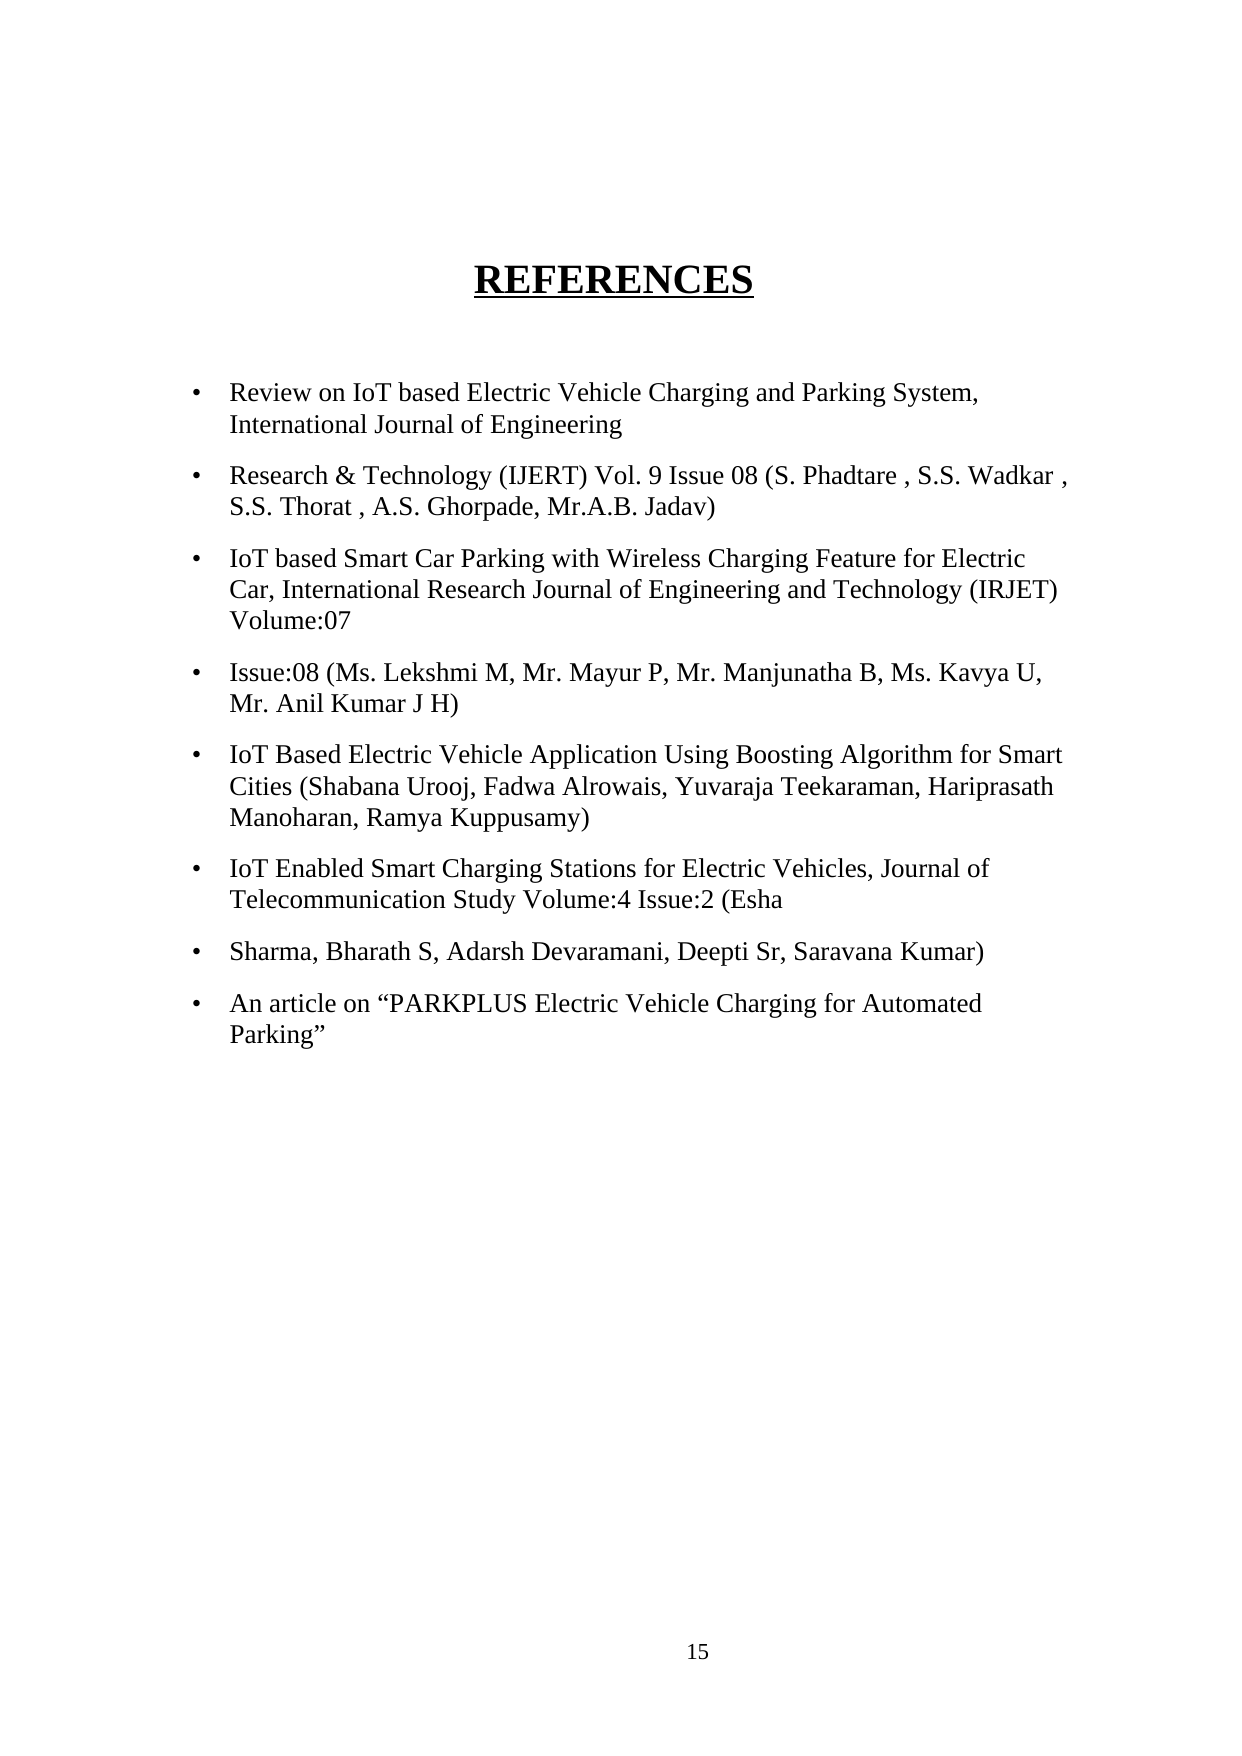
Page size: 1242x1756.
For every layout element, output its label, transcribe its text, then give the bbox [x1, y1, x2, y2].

subtitle REFERENCES [209, 254, 1018, 302]
list Research & Technology (IJERT) Vol. 9 Issue 08 (S. Phadtare , S.S. Wadkar , [192, 459, 1164, 490]
list An article on “PARKPLUS Electric Vehicle Charging for Automated Parking” [192, 987, 1022, 1049]
list IoT Based Electric Vehicle Application Using Boosting Algorithm for Smart Cities (Shabana Urooj, Fadwa Alrowais, Yuvaraja Teekaraman, Hariprasath Manoharan, Ramya Kuppusamy) [192, 738, 1064, 832]
list Review on IoT based Electric Vehicle Charging and Parking System, International Journal of Engineering [192, 377, 981, 439]
list IoT based Smart Car Parking with Wireless Charging Feature for Electric Car, International Research Journal of Engineering and Technology (IRJET) Volume:07 [192, 542, 1060, 635]
text S.S. Thorat , A.S. Ghorpade, Mr.A.B. Jadav) [229, 491, 1164, 522]
list Sharma, Bharath S, Adarsh Devaramani, Deepti Sr, Saravana Kumar) [192, 935, 1164, 966]
list IoT Enabled Smart Charging Stations for Electric Vehicles, Journal of Telecommunication Study Volume:4 Issue:2 (Esha [192, 852, 1030, 915]
list Issue:08 (Ms. Lekshmi M, Mr. Mayur P, Mr. Manjunatha B, Ms. Kavya U, Mr. Anil Kumar J H) [192, 656, 1044, 718]
